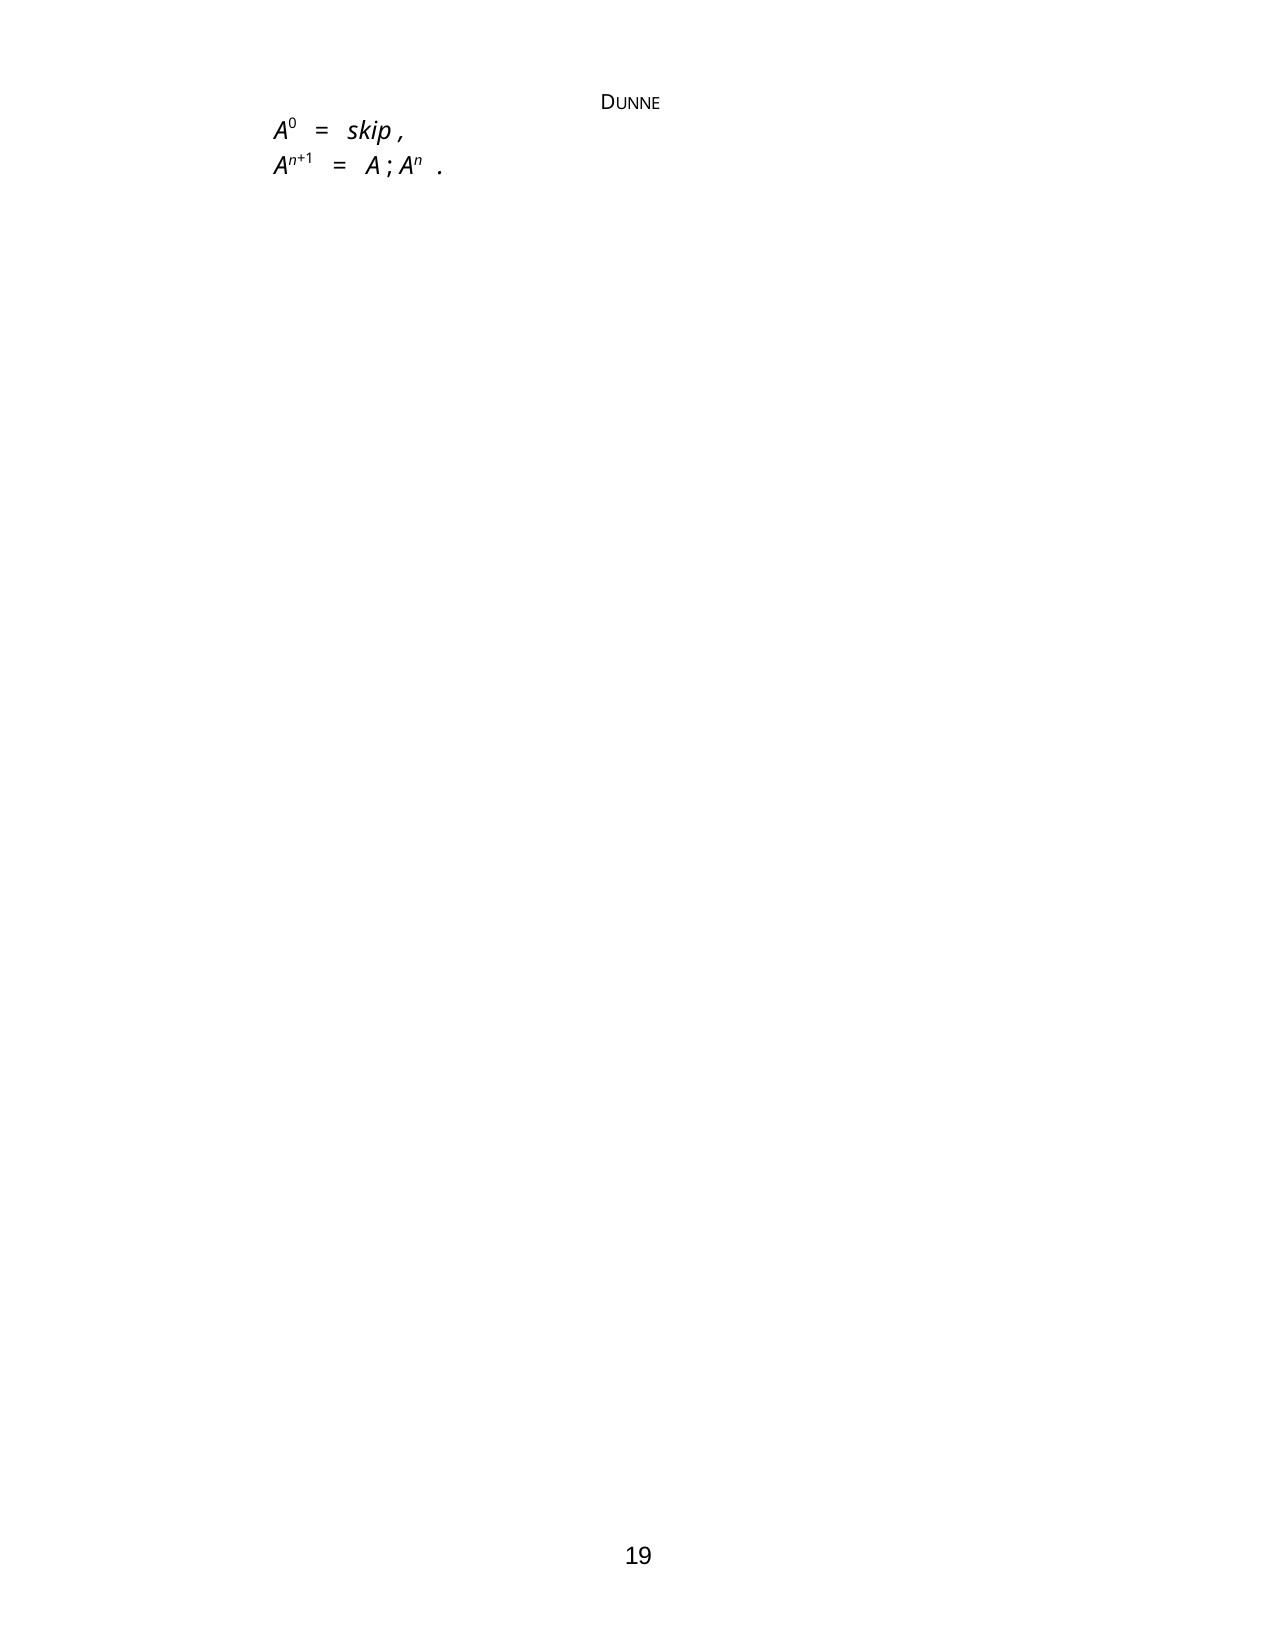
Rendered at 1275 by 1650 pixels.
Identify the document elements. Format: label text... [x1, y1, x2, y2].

text A0 = skip , [274, 112, 1096, 147]
text An+1 = A ; An . [274, 148, 1096, 182]
